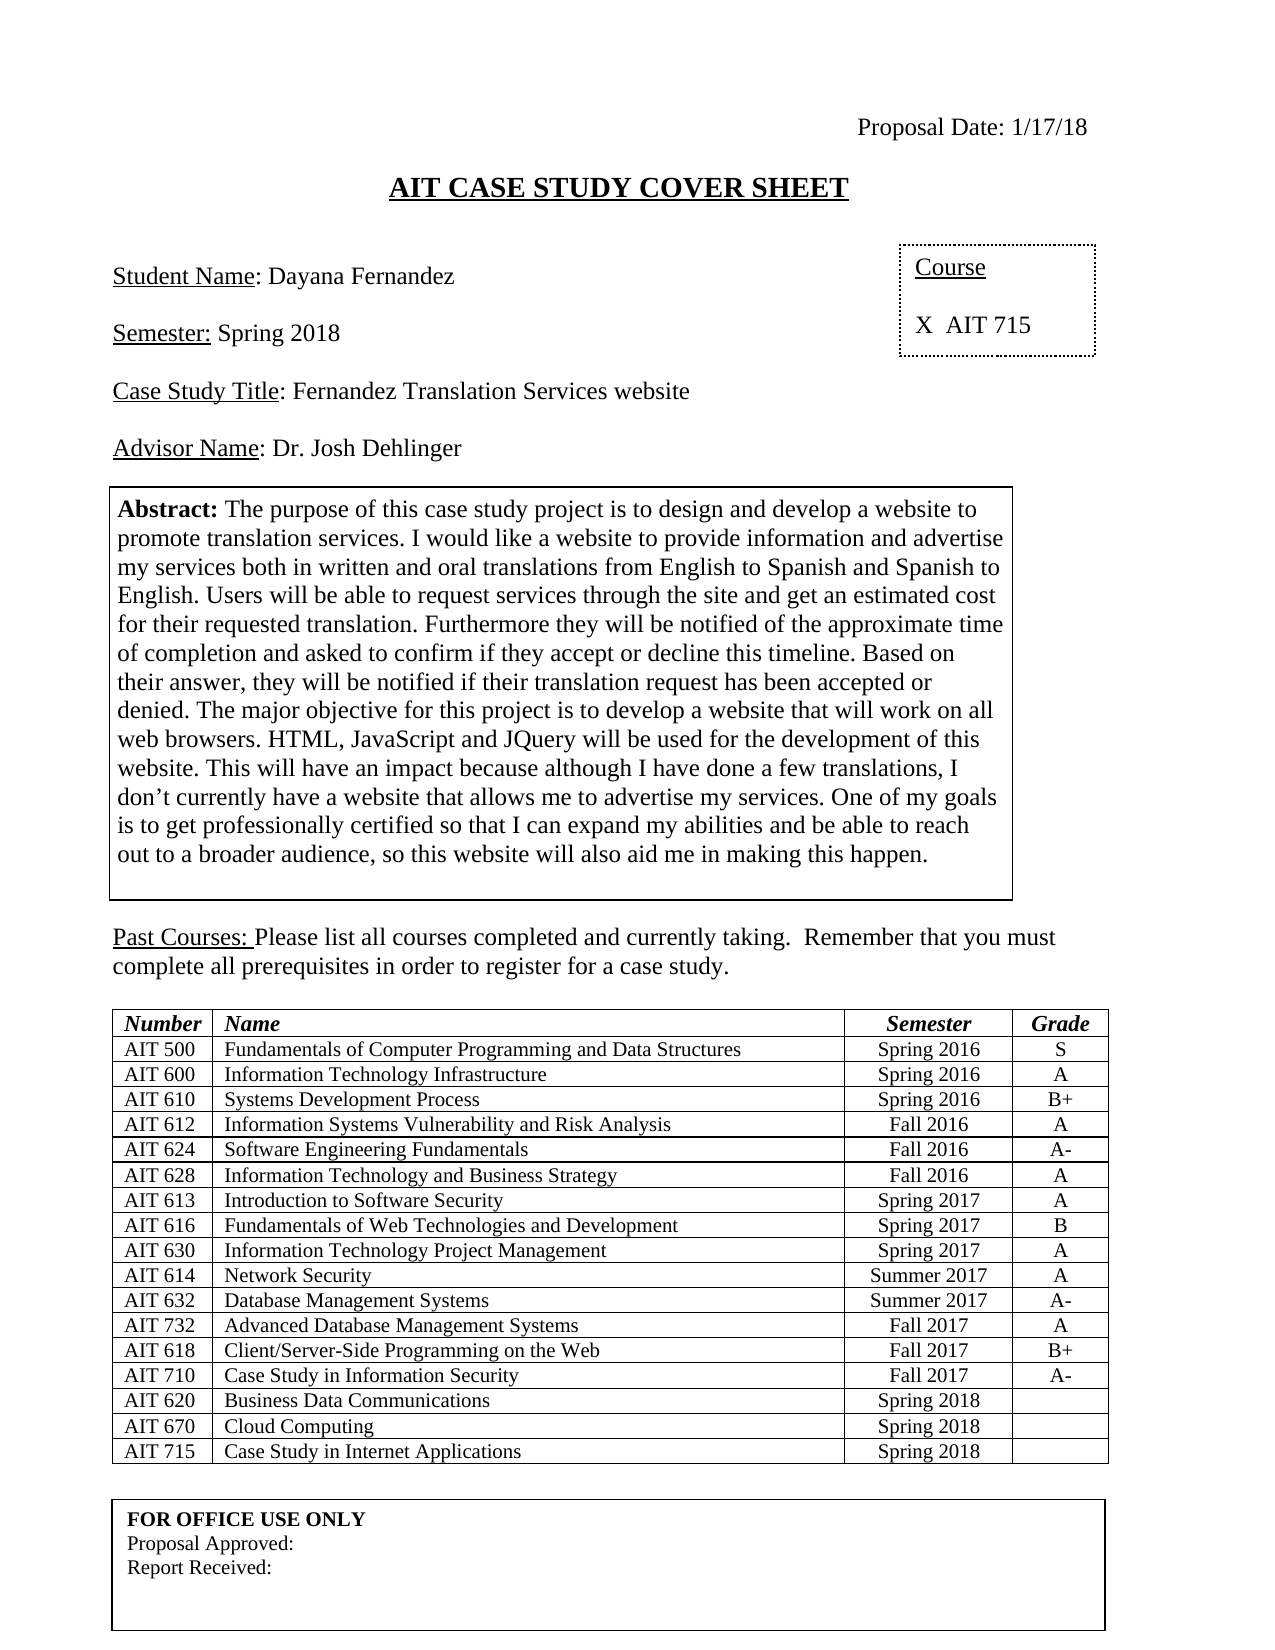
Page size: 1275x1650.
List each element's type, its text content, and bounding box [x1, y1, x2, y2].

table_header Semester [845, 1010, 1012, 1036]
table_cell AIT 616 [113, 1213, 212, 1237]
table_cell Database Management Systems [213, 1288, 844, 1312]
table_cell AIT 500 [113, 1037, 212, 1061]
table_cell Fall 2016 [845, 1112, 1012, 1136]
table_cell AIT 628 [113, 1163, 212, 1187]
table_cell Cloud Computing [213, 1414, 844, 1438]
table_cell [1013, 1414, 1108, 1438]
table_cell B [1013, 1213, 1108, 1237]
table_cell A [1013, 1238, 1108, 1262]
table_cell Spring 2017 [845, 1213, 1012, 1237]
table_cell Spring 2016 [845, 1062, 1012, 1086]
table_cell Fall 2016 [845, 1163, 1012, 1187]
table_cell AIT 630 [113, 1238, 212, 1262]
table_cell A [1013, 1313, 1108, 1337]
text AIT CASE STUDY COVER SHEET [112, 170, 1125, 203]
table_cell B+ [1013, 1087, 1108, 1111]
table_cell AIT 614 [113, 1263, 212, 1287]
table_cell AIT 632 [113, 1288, 212, 1312]
table_cell A- [1013, 1288, 1108, 1312]
table_cell [1013, 1389, 1108, 1412]
table_cell Fall 2017 [845, 1338, 1012, 1362]
table_cell Case Study in Information Security [213, 1363, 844, 1387]
table_cell Information Technology Project Management [213, 1238, 844, 1262]
table_cell [1013, 1439, 1108, 1463]
table_cell Business Data Communications [213, 1389, 844, 1412]
table_cell Advanced Database Management Systems [213, 1313, 844, 1337]
table_cell Summer 2017 [845, 1263, 1012, 1287]
table_cell A [1013, 1188, 1108, 1212]
table_cell AIT 610 [113, 1087, 212, 1111]
table_cell S [1013, 1037, 1108, 1061]
table_cell AIT 600 [113, 1062, 212, 1086]
text Case Study Title: Fernandez Translation Services website [112, 376, 1125, 405]
table_cell AIT 670 [113, 1414, 212, 1438]
table_header Number [113, 1010, 212, 1036]
table_cell Spring 2018 [845, 1389, 1012, 1412]
table_cell A [1013, 1163, 1108, 1187]
table_cell Spring 2016 [845, 1087, 1012, 1111]
table_cell Spring 2017 [845, 1238, 1012, 1262]
table_cell Information Systems Vulnerability and Risk Analysis [213, 1112, 844, 1136]
table_cell A [1013, 1263, 1108, 1287]
table_cell B+ [1013, 1338, 1108, 1362]
table_cell AIT 710 [113, 1363, 212, 1387]
table_cell AIT 624 [113, 1138, 212, 1161]
table_cell AIT 732 [113, 1313, 212, 1337]
table_cell A- [1013, 1138, 1108, 1161]
table_cell Spring 2016 [845, 1037, 1012, 1061]
text Proposal Date: 1/17/18 [112, 112, 1125, 141]
text Past Courses: Please list all courses completed and currently taking. Remember that you must complete all prerequisites in order to register for a case study. [112, 922, 1125, 980]
table_cell A [1013, 1112, 1108, 1136]
table_cell Introduction to Software Security [213, 1188, 844, 1212]
text Advisor Name: Dr. Josh Dehlinger [112, 433, 1125, 462]
table_cell Fall 2016 [845, 1138, 1012, 1161]
table_cell A- [1013, 1363, 1108, 1387]
table_cell Fundamentals of Computer Programming and Data Structures [213, 1037, 844, 1061]
table_cell AIT 715 [113, 1439, 212, 1463]
table_cell Software Engineering Fundamentals [213, 1138, 844, 1161]
table_cell Systems Development Process [213, 1087, 844, 1111]
table_cell Fundamentals of Web Technologies and Development [213, 1213, 844, 1237]
table_cell AIT 612 [113, 1112, 212, 1136]
text Student Name: Dayana Fernandez [112, 261, 1125, 290]
table_cell AIT 613 [113, 1188, 212, 1212]
table_cell Summer 2017 [845, 1288, 1012, 1312]
table_cell Case Study in Internet Applications [213, 1439, 844, 1463]
table_cell AIT 618 [113, 1338, 212, 1362]
table_cell Information Technology Infrastructure [213, 1062, 844, 1086]
table_header Grade [1013, 1010, 1108, 1036]
text Semester: Spring 2018 [112, 318, 1125, 347]
table_cell Spring 2018 [845, 1439, 1012, 1463]
table_cell Fall 2017 [845, 1313, 1012, 1337]
table_header Name [213, 1010, 844, 1036]
table_cell Client/Server-Side Programming on the Web [213, 1338, 844, 1362]
table_cell Information Technology and Business Strategy [213, 1163, 844, 1187]
table_cell Spring 2018 [845, 1414, 1012, 1438]
table_cell Network Security [213, 1263, 844, 1287]
table_cell AIT 620 [113, 1389, 212, 1412]
table_cell Spring 2017 [845, 1188, 1012, 1212]
table_cell Fall 2017 [845, 1363, 1012, 1387]
table_cell A [1013, 1062, 1108, 1086]
